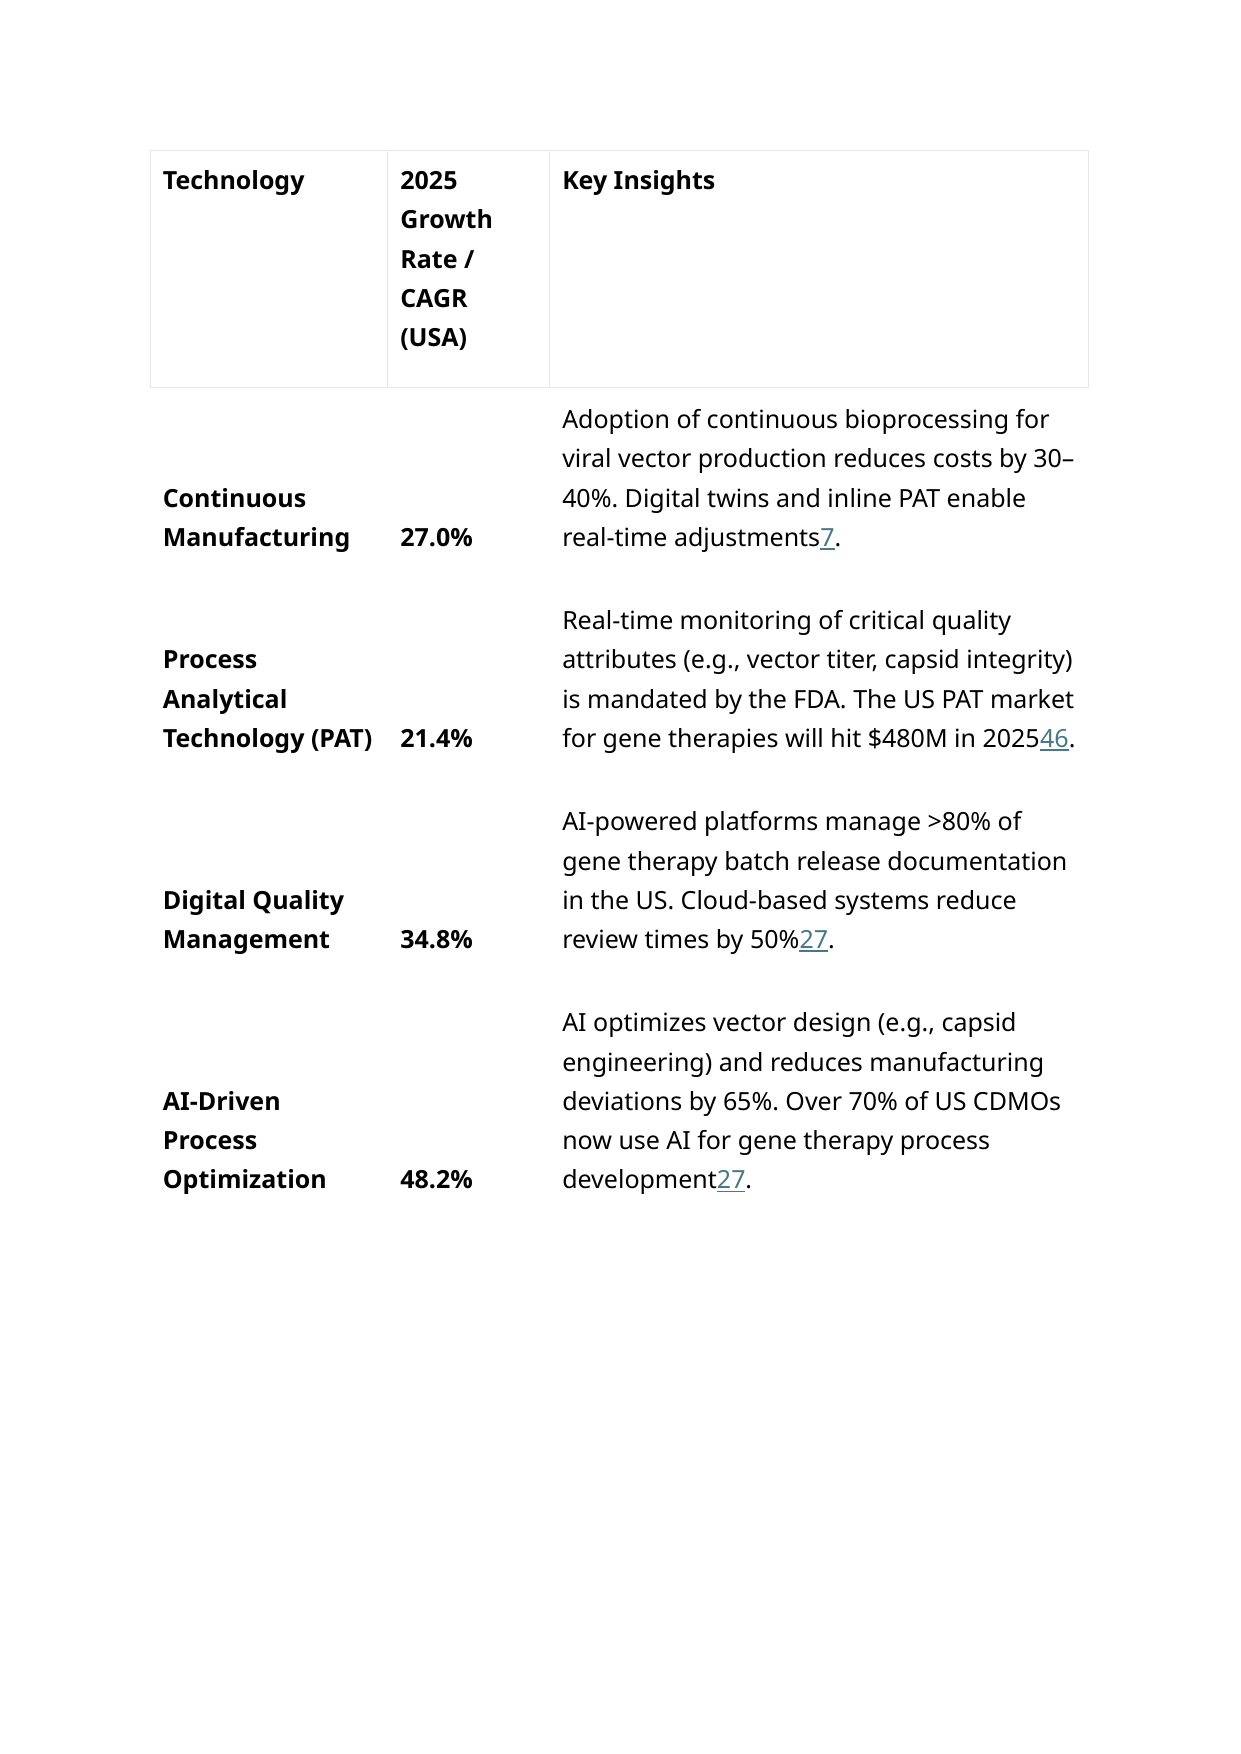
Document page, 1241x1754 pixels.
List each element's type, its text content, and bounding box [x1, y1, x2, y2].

table_cell 34.8% [388, 790, 549, 991]
table_cell Digital Quality Management [150, 790, 388, 991]
table_cell Process Analytical Technology (PAT) [150, 589, 388, 790]
table_cell 27.0% [388, 388, 549, 589]
table_cell AI-Driven Process Optimization [150, 991, 388, 1231]
table_cell Real-time monitoring of critical quality attributes (e.g., vector titer, capsid integrity) is mandated by the FDA. The US PAT market for gene therapies will hit $480M in 202546. [550, 589, 1088, 790]
table_cell AI-powered platforms manage >80% of gene therapy batch release documentation in the US. Cloud-based systems reduce review times by 50%27. [550, 790, 1088, 991]
table_cell AI optimizes vector design (e.g., capsid engineering) and reduces manufacturing deviations by 65%. Over 70% of US CDMOs now use AI for gene therapy process development27. [550, 991, 1088, 1231]
table_cell Continuous Manufacturing [150, 388, 388, 589]
table_cell 48.2% [388, 991, 549, 1231]
table_cell Adoption of continuous bioprocessing for viral vector production reduces costs by 30–40%. Digital twins and inline PAT enable real-time adjustments7. [550, 388, 1088, 589]
table_header Technology [151, 151, 387, 387]
table_header 2025 Growth Rate / CAGR (USA) [388, 151, 549, 387]
table_header Key Insights [550, 151, 1088, 387]
table_cell 21.4% [388, 589, 549, 790]
